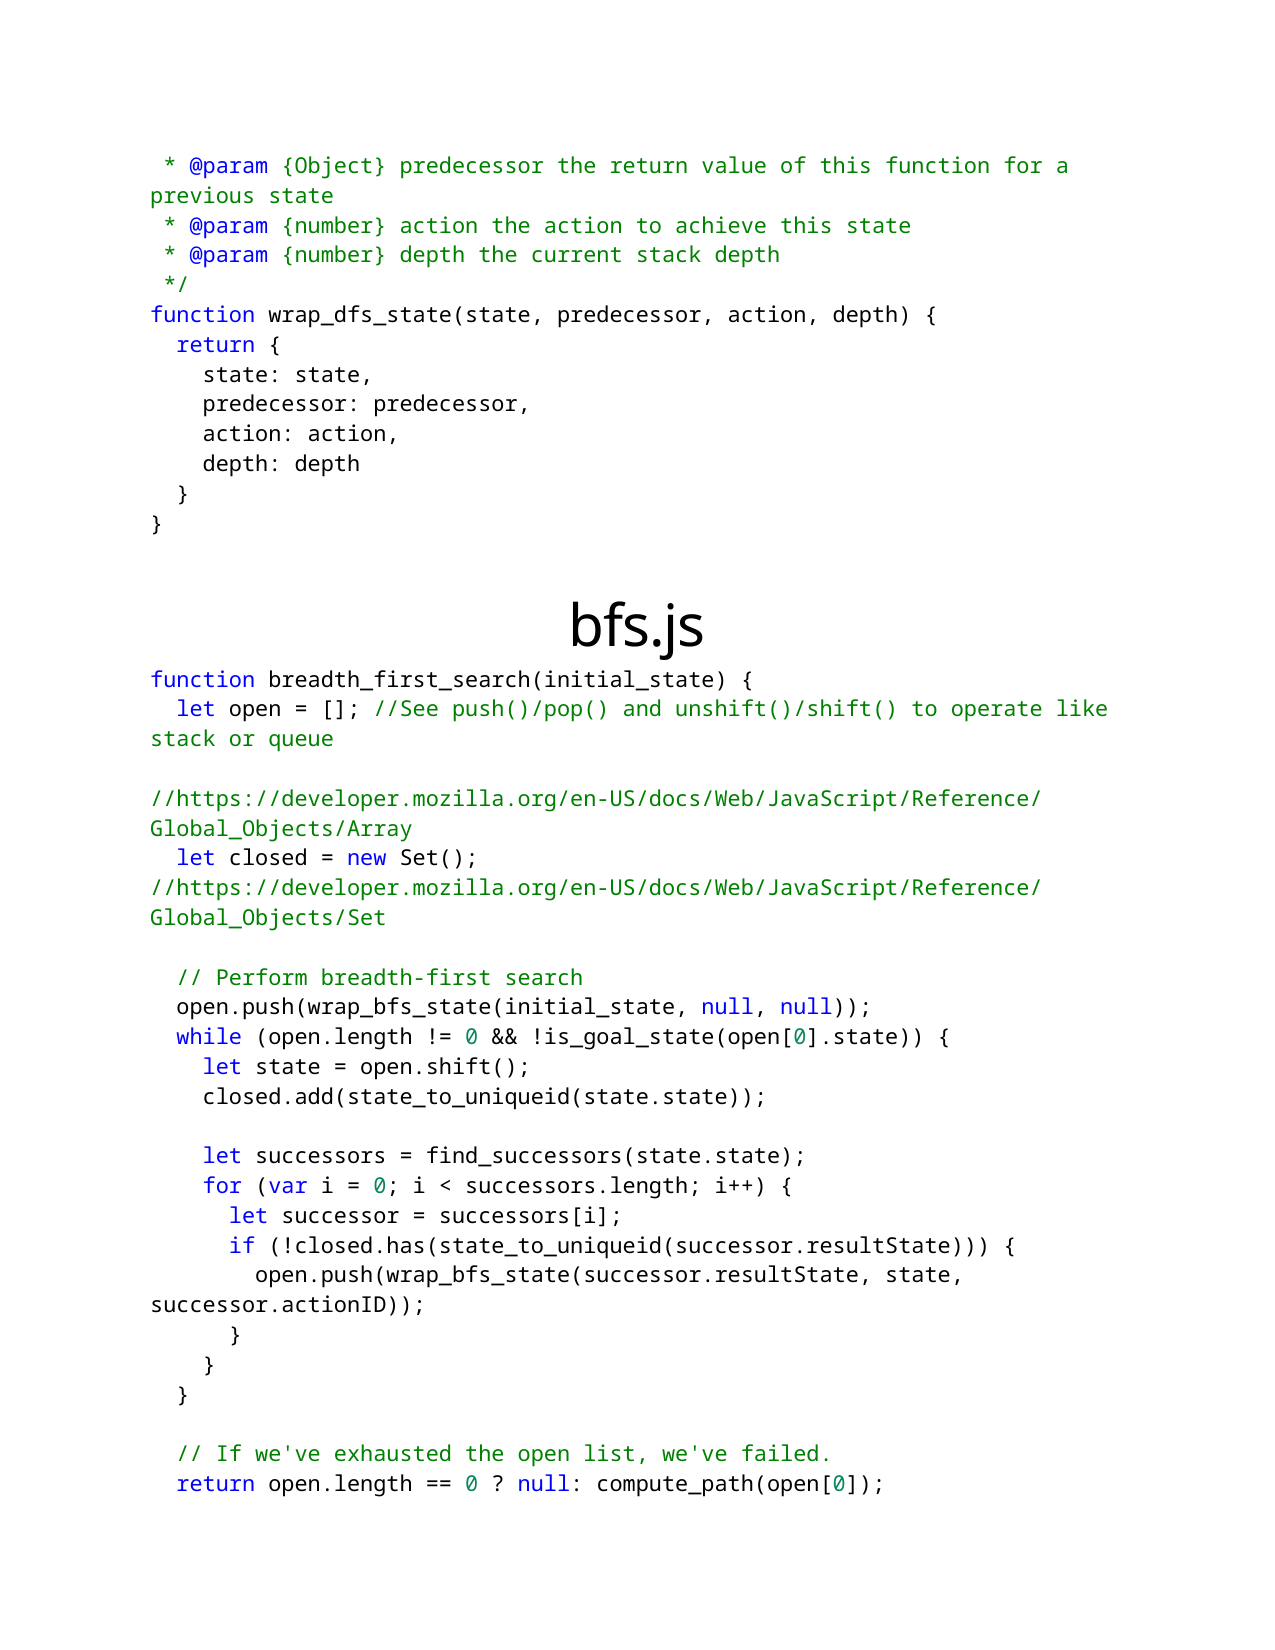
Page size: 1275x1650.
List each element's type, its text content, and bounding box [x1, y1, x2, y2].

text depth: depth [150, 448, 1125, 478]
text for (var i = 0; i < successors.length; i++) { [150, 1170, 1125, 1200]
text // Perform breadth-first search [150, 961, 1125, 991]
text } [150, 1319, 1125, 1349]
text let closed = new Set(); //https://developer.mozilla.org/en-US/docs/Web/JavaScript/Reference/Global_Objects/Set [150, 842, 1125, 932]
text function breadth_first_search(initial_state) { [150, 664, 1125, 693]
text action: action, [150, 418, 1125, 448]
text open.push(wrap_bfs_state(successor.resultState, state, successor.actionID)); [150, 1259, 1125, 1319]
text let successors = find_successors(state.state); [150, 1140, 1125, 1170]
text * @param {number} depth the current stack depth [150, 239, 1125, 269]
text } [150, 1378, 1125, 1408]
text * @param {Object} predecessor the return value of this function for a previous state [150, 150, 1125, 209]
text return { [150, 329, 1125, 358]
text state: state, [150, 358, 1125, 388]
text predecessor: predecessor, [150, 388, 1125, 418]
text let successor = successors[i]; [150, 1200, 1125, 1229]
text open.push(wrap_bfs_state(initial_state, null, null)); [150, 991, 1125, 1021]
text let state = open.shift(); [150, 1051, 1125, 1081]
text } [150, 507, 1125, 537]
text let open = []; //See push()/pop() and unshift()/shift() to operate like stack or queue [150, 693, 1125, 753]
text while (open.length != 0 && !is_goal_state(open[0].state)) { [150, 1021, 1125, 1051]
text function wrap_dfs_state(state, predecessor, action, depth) { [150, 299, 1125, 329]
text //https://developer.mozilla.org/en-US/docs/Web/JavaScript/Reference/Global_Objects/Array [150, 753, 1125, 842]
text // If we've exhausted the open list, we've failed. [150, 1438, 1125, 1468]
text if (!closed.has(state_to_uniqueid(successor.resultState))) { [150, 1229, 1125, 1259]
text closed.add(state_to_uniqueid(state.state)); [150, 1081, 1125, 1110]
text } [150, 1349, 1125, 1378]
text } [150, 478, 1125, 507]
text return open.length == 0 ? null: compute_path(open[0]); [150, 1468, 1125, 1498]
text */ [150, 269, 1125, 299]
title bfs.js [150, 584, 1125, 664]
text * @param {number} action the action to achieve this state [150, 209, 1125, 239]
